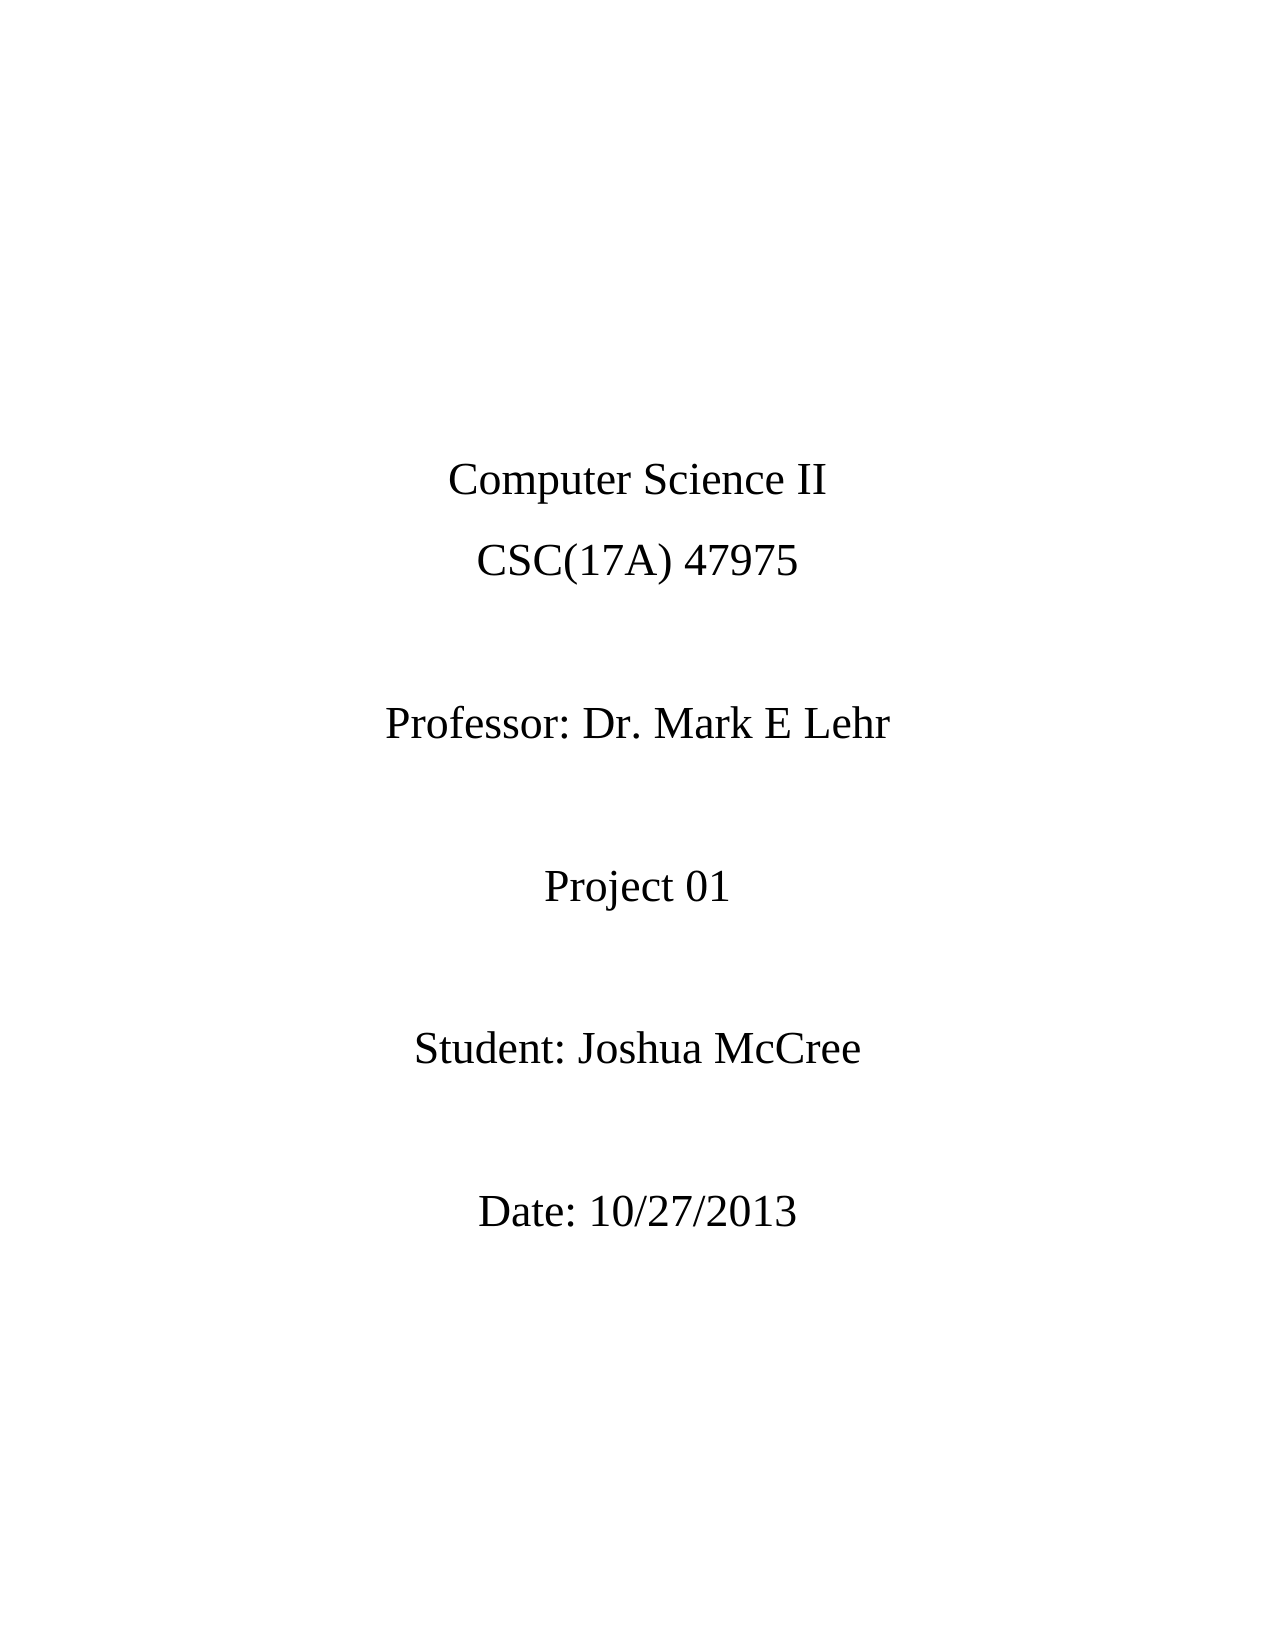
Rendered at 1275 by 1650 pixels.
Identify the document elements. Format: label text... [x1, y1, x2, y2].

text Computer Science II [150, 452, 1125, 504]
text CSC(17A) 47975 [150, 533, 1125, 586]
text Project 01 [150, 858, 1125, 911]
text Professor: Dr. Mark E Lehr [150, 696, 1125, 748]
text Student: Joshua McCree [150, 1021, 1125, 1074]
text Date: 10/27/2013 [150, 1184, 1125, 1236]
